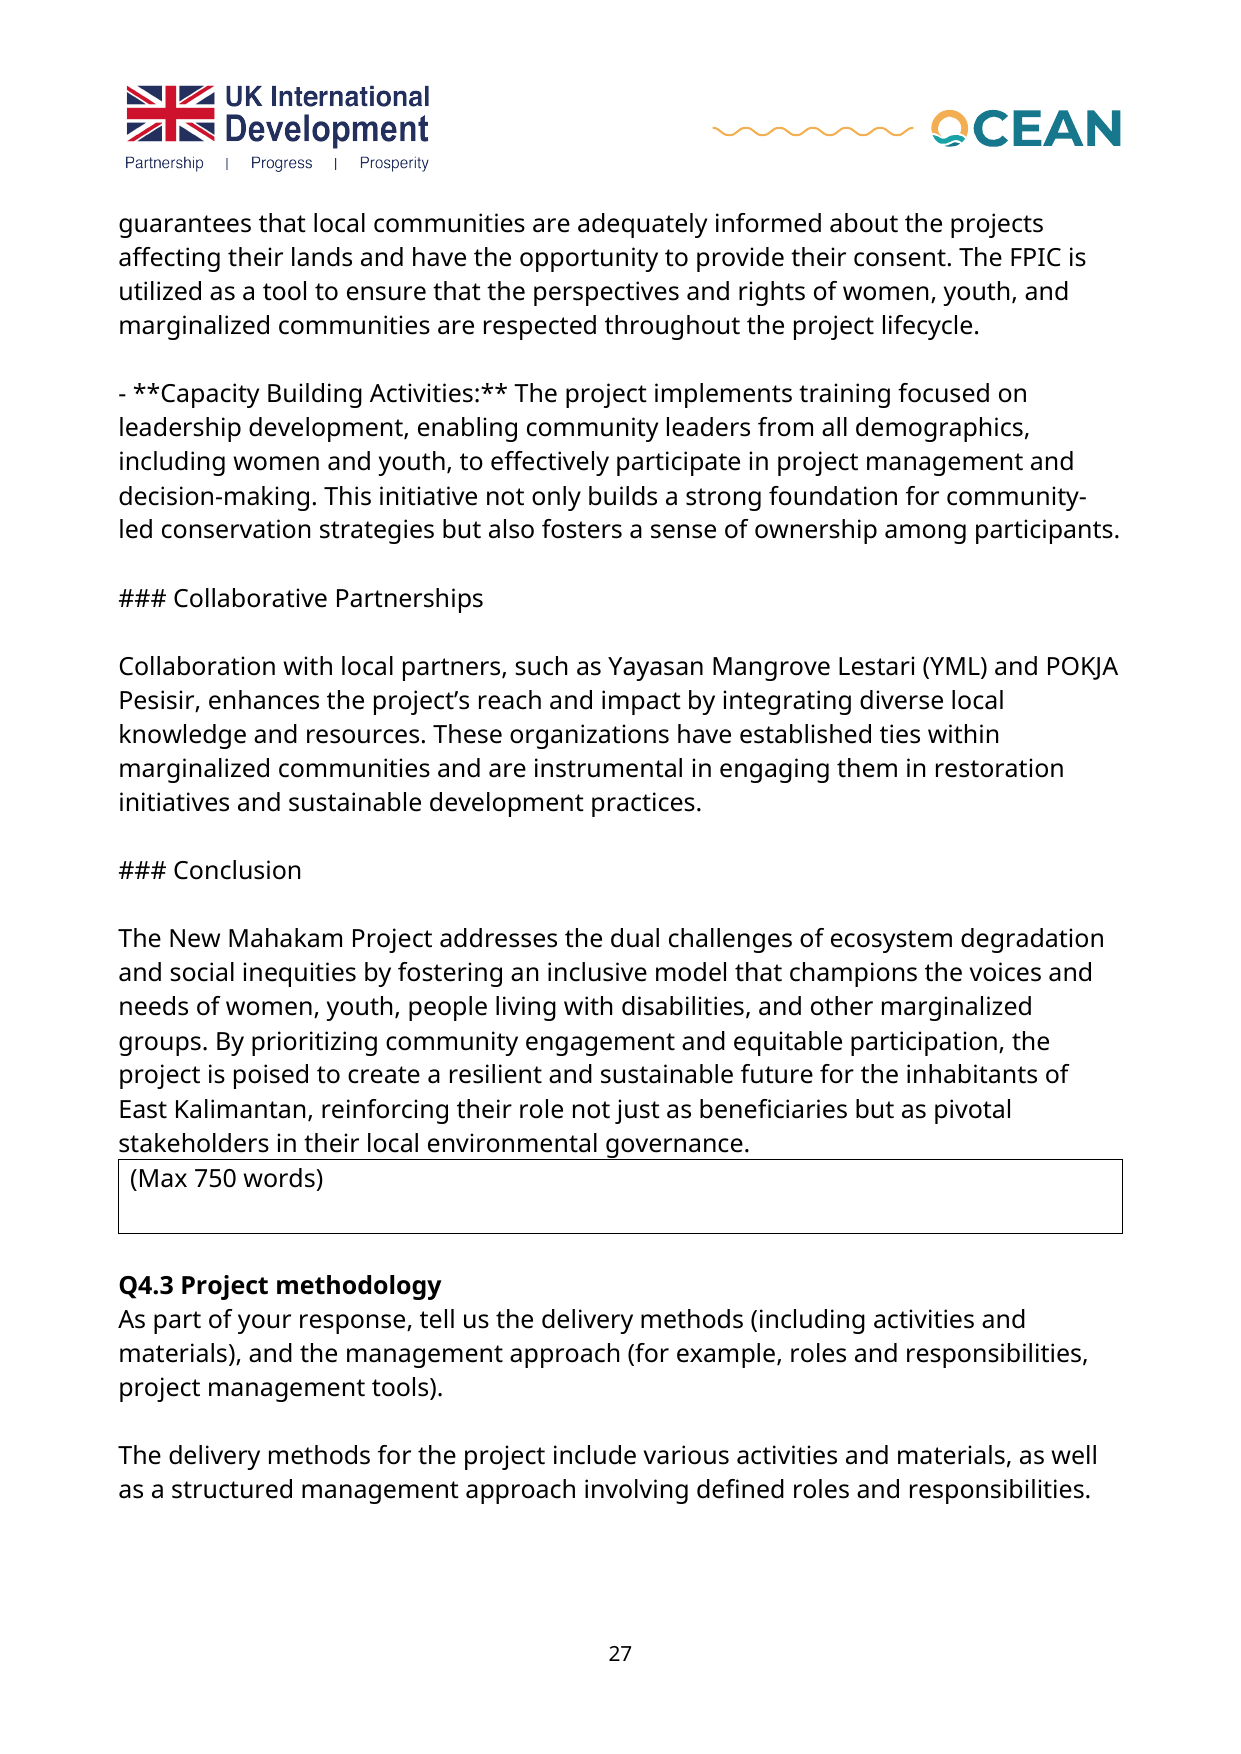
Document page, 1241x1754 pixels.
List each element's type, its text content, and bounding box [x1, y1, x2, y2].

table_header (Max 750 words) [119, 1160, 1122, 1232]
picture [118, 73, 437, 177]
text Q4.3 Project methodology [118, 1267, 1122, 1302]
